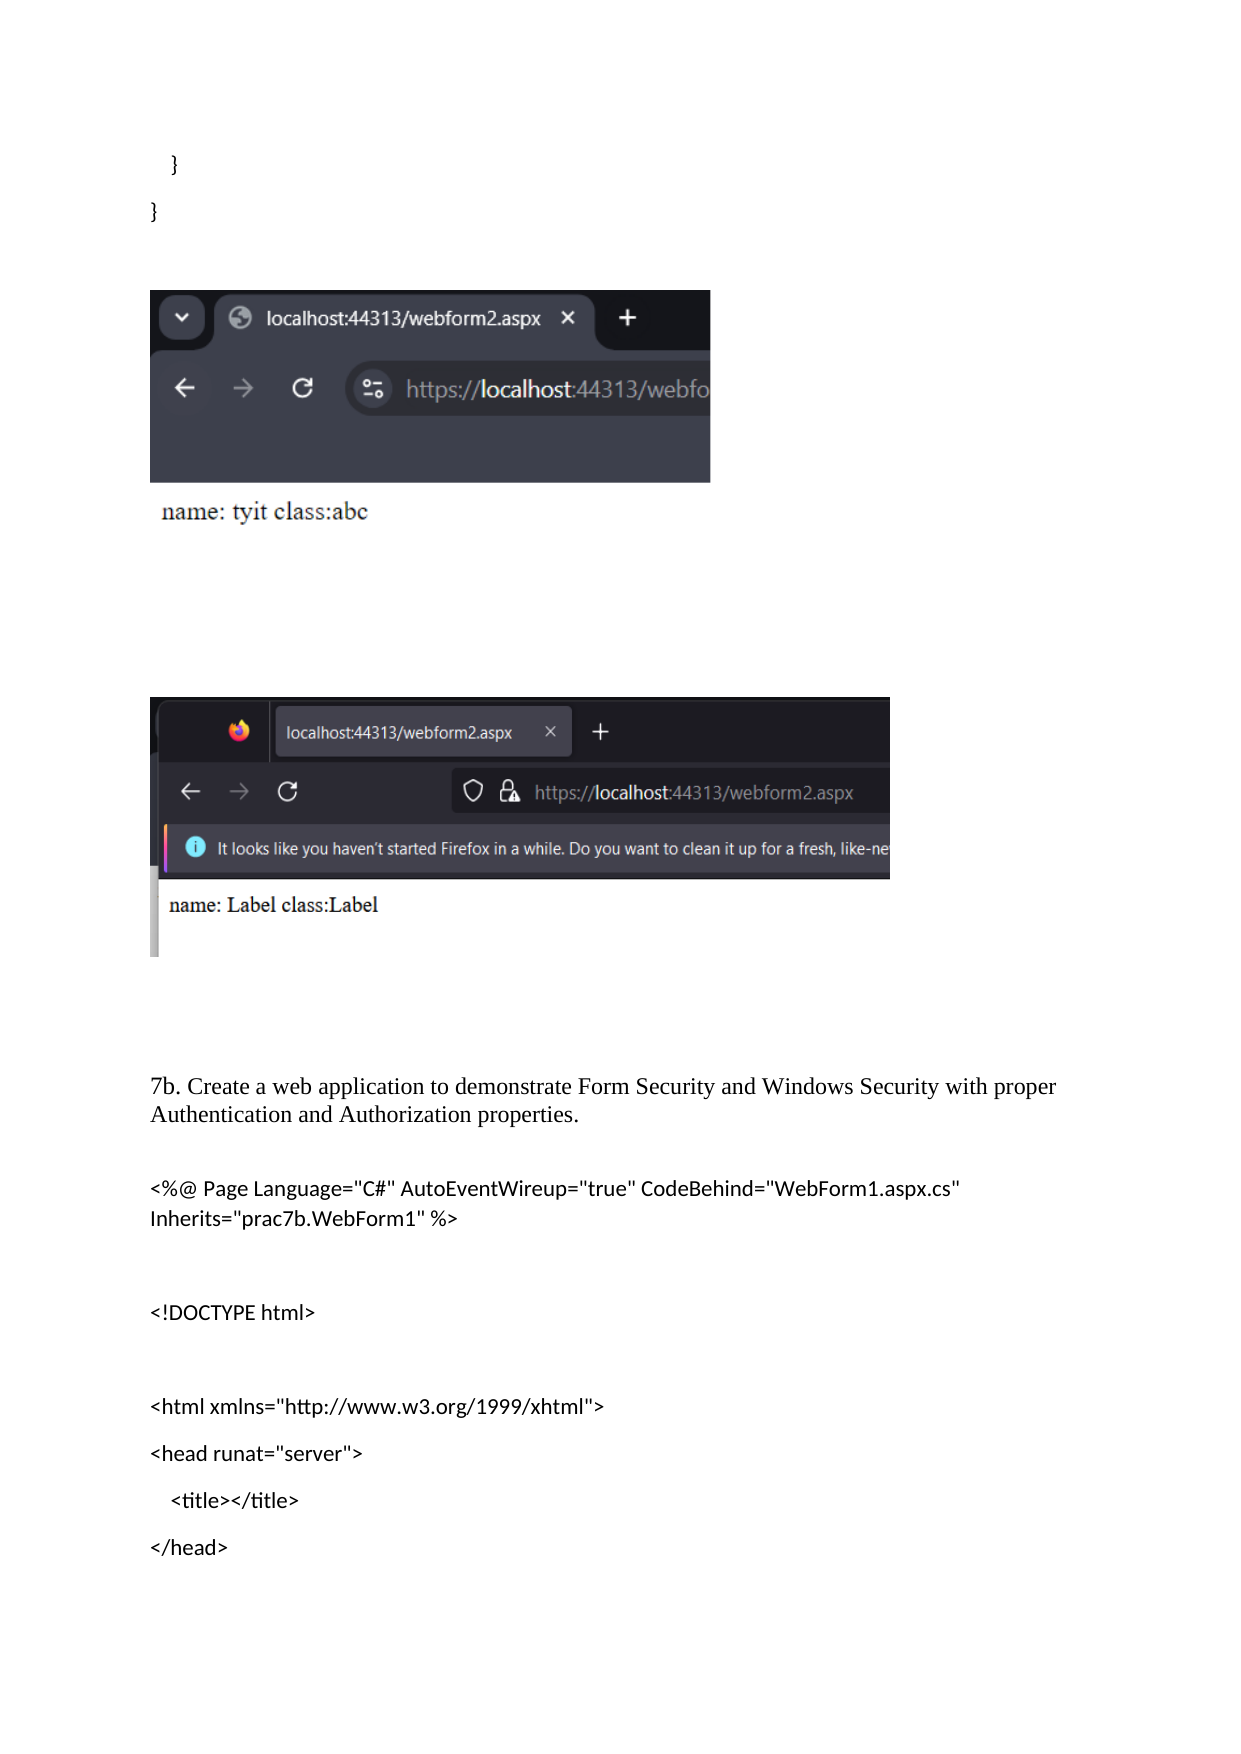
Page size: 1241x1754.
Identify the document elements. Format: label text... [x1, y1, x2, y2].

text 7b. Create a web application to demonstrate Form Security and Windows Security with proper Authentication and Authorization properties. [150, 1071, 1090, 1127]
text <%@ Page Language="C#" AutoEventWireup="true" CodeBehind="WebForm1.aspx.cs" Inherits="prac7b.WebForm1" %> [150, 1174, 1090, 1233]
text <html xmlns="http://www.w3.org/1999/xhtml"> [150, 1392, 1090, 1420]
text </head> [150, 1533, 1090, 1561]
text <title></title> [150, 1486, 1090, 1514]
text <head runat="server"> [150, 1439, 1090, 1467]
text <!DOCTYPE html> [150, 1298, 1090, 1326]
picture [150, 697, 890, 957]
text } [150, 197, 1090, 225]
picture [150, 290, 711, 538]
text } [150, 150, 1090, 178]
